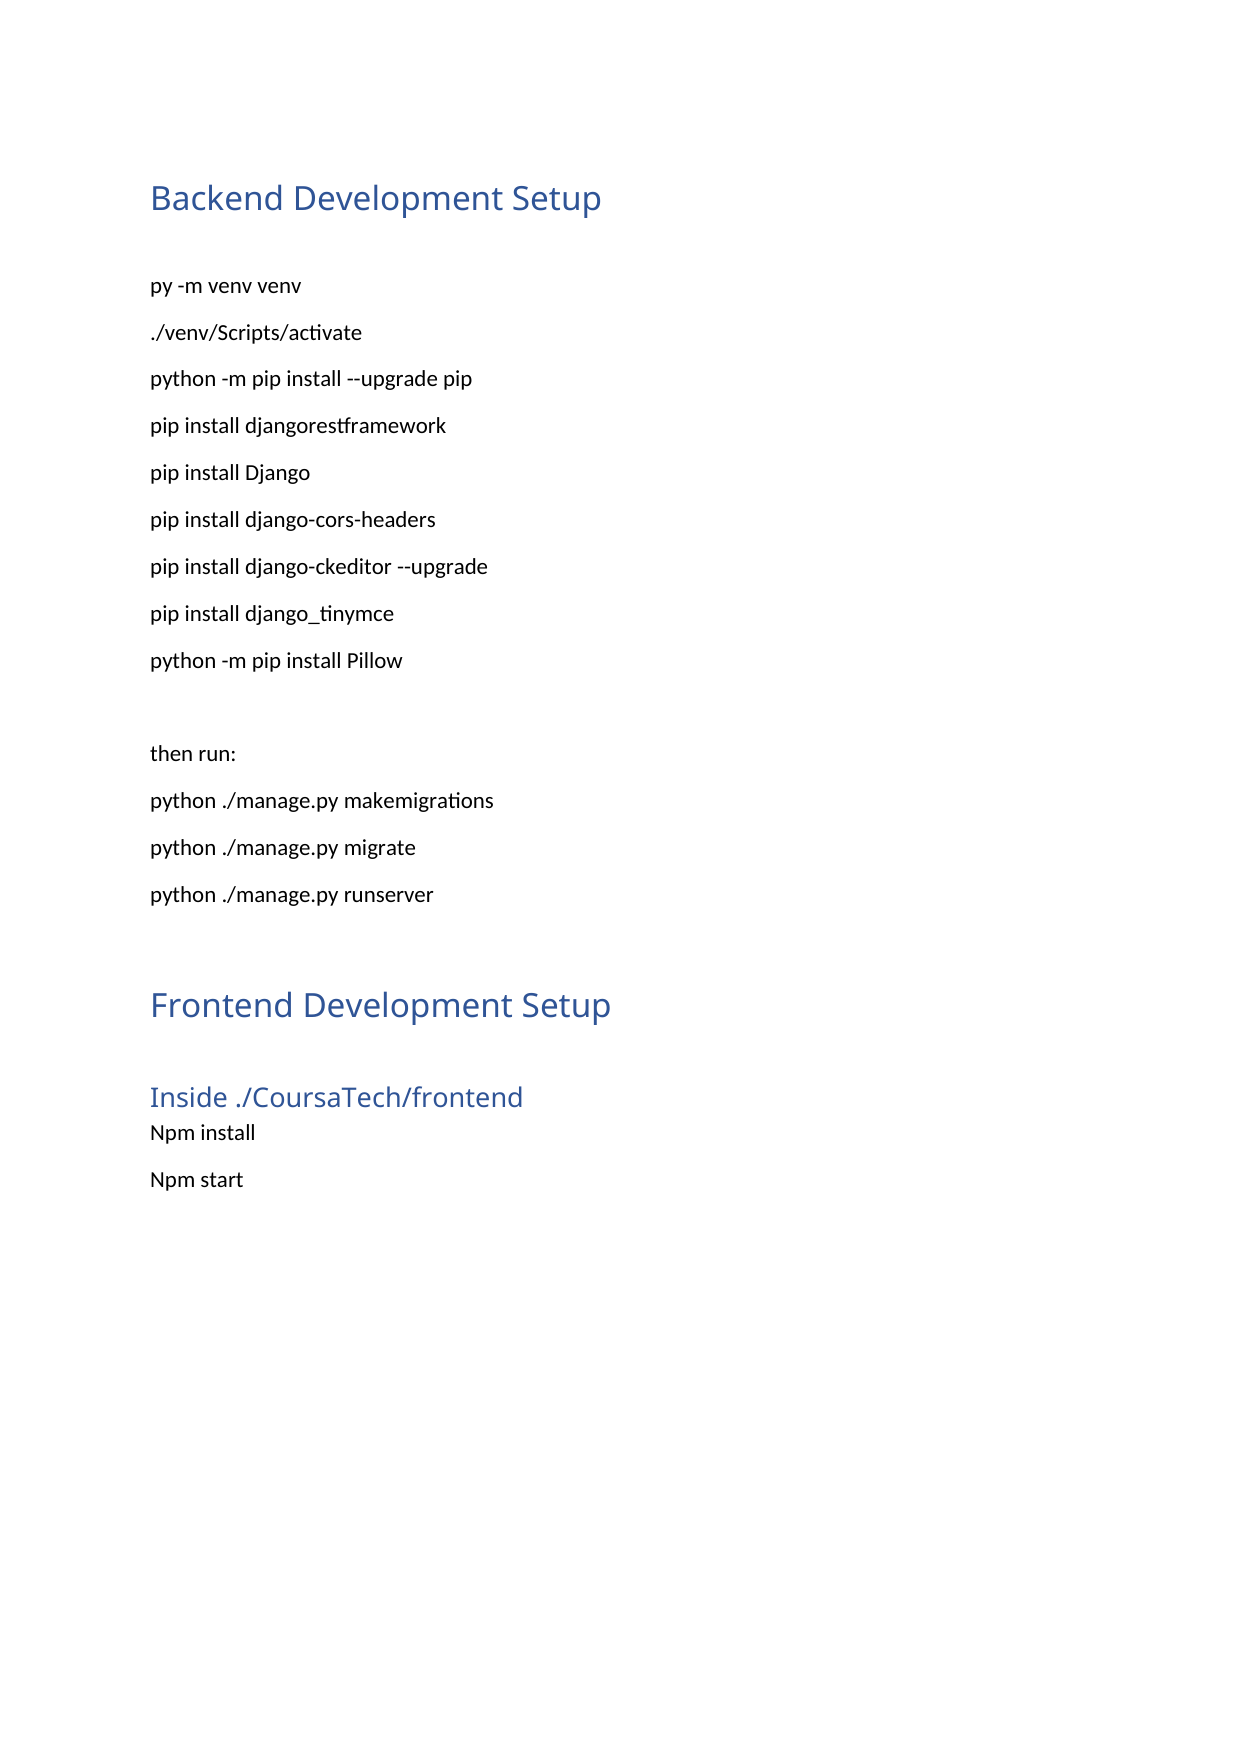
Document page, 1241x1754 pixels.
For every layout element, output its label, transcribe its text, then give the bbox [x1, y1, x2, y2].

text then run: [150, 739, 1090, 768]
text pip install djangorestframework [150, 411, 1090, 439]
text python ./manage.py migrate [150, 833, 1090, 861]
text python -m pip install --upgrade pip [150, 364, 1090, 393]
text pip install django-cors-headers [150, 505, 1090, 533]
subtitle Inside ./CoursaTech/frontend [150, 1078, 1090, 1115]
text Npm start [150, 1165, 1090, 1193]
subtitle Backend Development Setup [150, 175, 1090, 220]
text python -m pip install Pillow [150, 646, 1090, 674]
text python ./manage.py runserver [150, 880, 1090, 908]
text python ./manage.py makemigrations [150, 786, 1090, 814]
subtitle Frontend Development Setup [150, 982, 1090, 1028]
text ./venv/Scripts/activate [150, 318, 1090, 346]
text py -m venv venv [150, 271, 1090, 299]
text pip install django-ckeditor --upgrade [150, 552, 1090, 580]
text Npm install [150, 1118, 1090, 1146]
text pip install Django [150, 458, 1090, 486]
text pip install django_tinymce [150, 599, 1090, 627]
